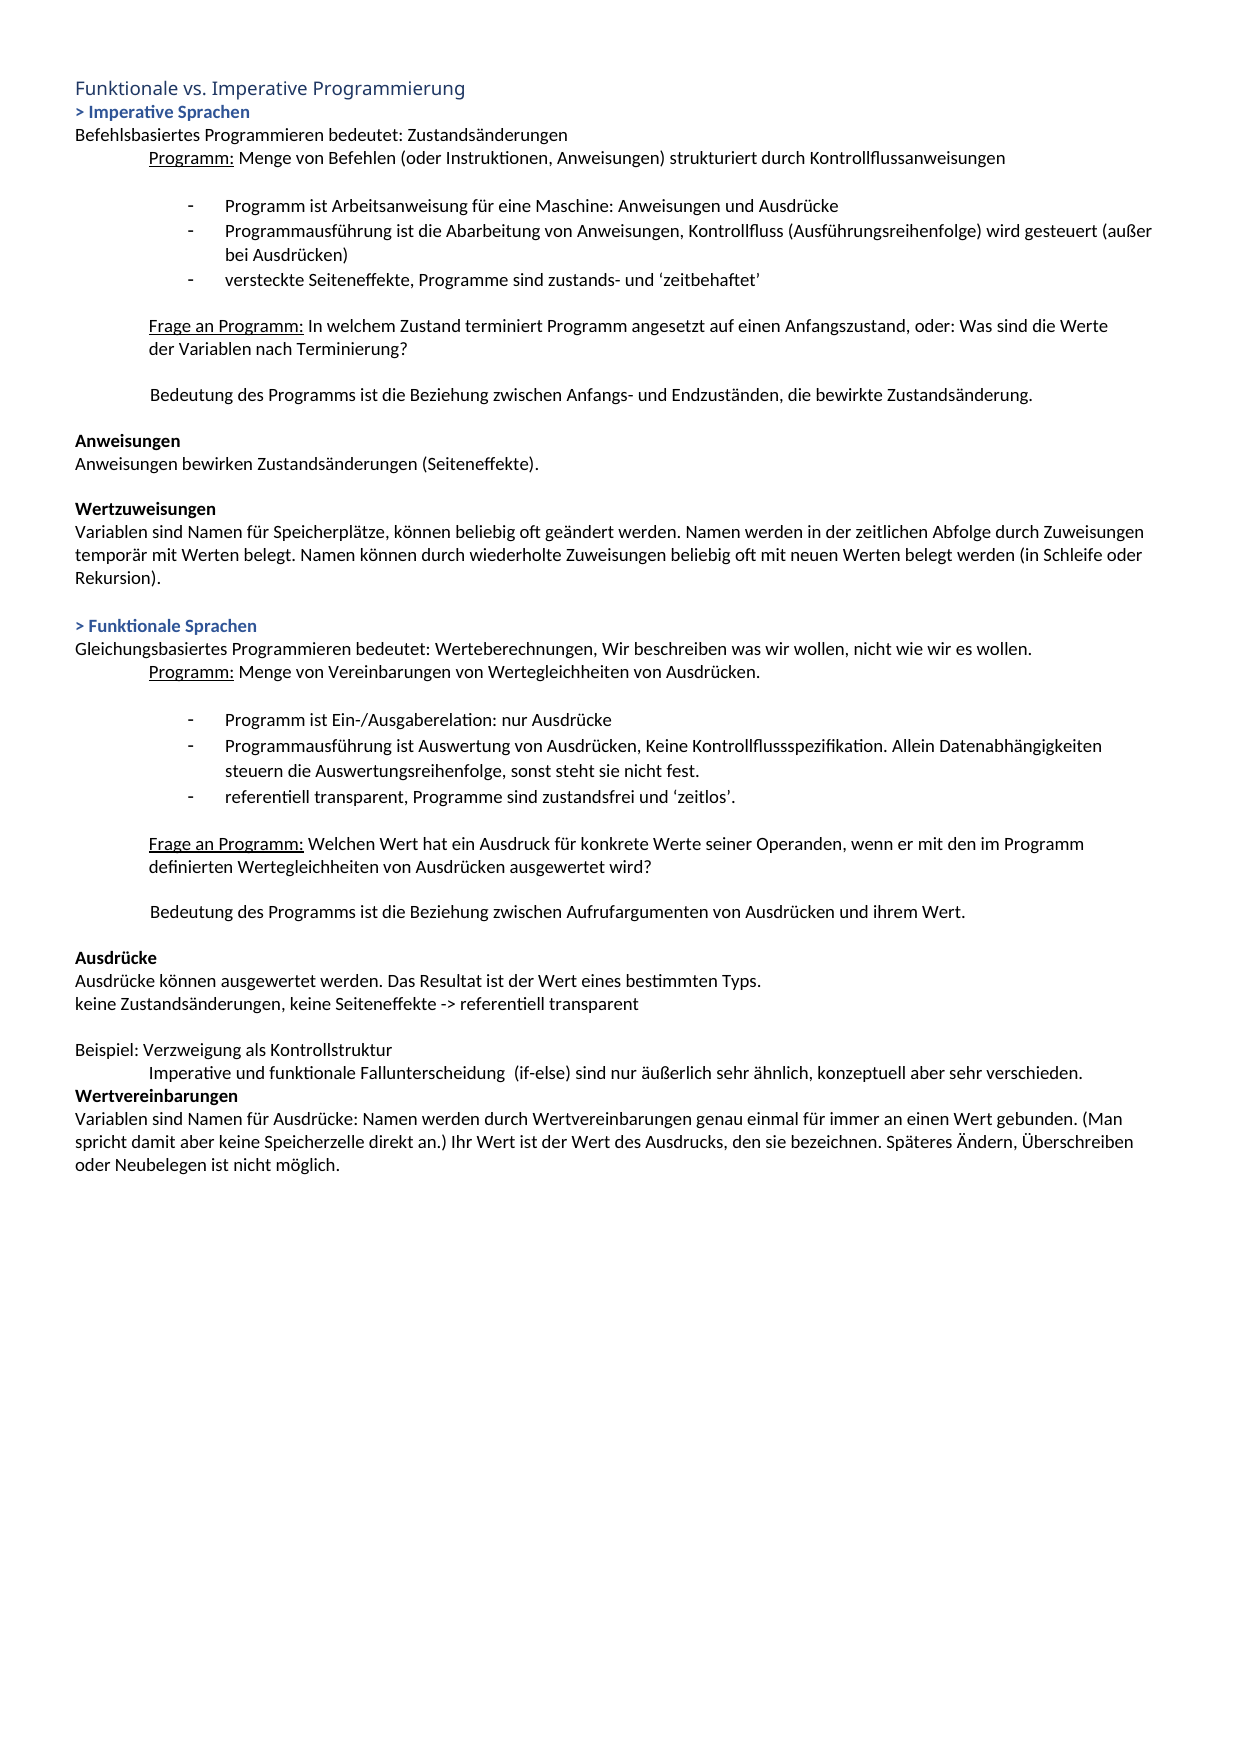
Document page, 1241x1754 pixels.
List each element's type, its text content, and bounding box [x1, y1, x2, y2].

text Anweisungen bewirken Zustandsänderungen (Seiteneffekte). [75, 452, 1165, 475]
list versteckte Seiteneffekte, Programme sind zustands- und ‘zeitbehaftet’ [187, 266, 1165, 291]
list Bedeutung des Programms ist die Beziehung zwischen Aufrufargumenten von Ausdrücken und ihrem Wert. [150, 901, 1165, 924]
text Variablen sind Namen für Ausdrücke: Namen werden durch Wertvereinbarungen genau einmal für immer an einen Wert gebunden. (Man spricht damit aber keine Speicherzelle direkt an.) Ihr Wert ist der Wert des Ausdrucks, den sie bezeichnen. Späteres Ändern, Überschreiben oder Neubelegen ist nicht möglich. [75, 1107, 1165, 1176]
list Programm ist Arbeitsanweisung für eine Maschine: Anweisungen und Ausdrücke [187, 192, 1165, 218]
text Ausdrücke können ausgewertet werden. Das Resultat ist der Wert eines bestimmten Typs. [75, 969, 1165, 992]
text Wertvereinbarungen [75, 1084, 1165, 1107]
list Bedeutung des Programms ist die Beziehung zwischen Anfangs- und Endzuständen, die bewirkte Zustandsänderung. [150, 383, 1165, 406]
text Anweisungen [75, 429, 1165, 452]
text Programm: Menge von Vereinbarungen von Wertegleichheiten von Ausdrücken. [75, 661, 1165, 683]
text Beispiel: Verzweigung als Kontrollstruktur [75, 1038, 1165, 1061]
text Wertzuweisungen [75, 498, 1165, 521]
text Frage an Programm: In welchem Zustand terminiert Programm angesetzt auf einen Anfangszustand, oder: Was sind die Werte der Variablen nach Terminierung? [75, 314, 1165, 360]
list Programmausführung ist Auswertung von Ausdrücken, Keine Kontrollflussspezifikation. Allein Datenabhängigkeiten steuern die Auswertungsreihenfolge, sonst steht sie nicht fest. [187, 732, 1165, 782]
text keine Zustandsänderungen, keine Seiteneffekte -> referentiell transparent [75, 992, 1165, 1015]
list referentiell transparent, Programme sind zustandsfrei und ‘zeitlos’. [187, 784, 1165, 809]
text Ausdrücke [75, 947, 1165, 969]
text Variablen sind Namen für Speicherplätze, können beliebig oft geändert werden. Namen werden in der zeitlichen Abfolge durch Zuweisungen temporär mit Werten belegt. Namen können durch wiederholte Zuweisungen beliebig oft mit neuen Werten belegt werden (in Schleife oder Rekursion). [75, 521, 1165, 615]
text Befehlsbasiertes Programmieren bedeutet: Zustandsänderungen [75, 123, 1165, 146]
text > Funktionale Sprachen [75, 615, 1165, 638]
subtitle Funktionale vs. Imperative Programmierung [75, 75, 1165, 101]
text > Imperative Sprachen [75, 101, 1165, 123]
text Gleichungsbasiertes Programmieren bedeutet: Werteberechnungen, Wir beschreiben was wir wollen, nicht wie wir es wollen. [75, 638, 1165, 661]
text Programm: Menge von Befehlen (oder Instruktionen, Anweisungen) strukturiert durch Kontrollflussanweisungen [75, 146, 1165, 169]
text Imperative und funktionale Fallunterscheidung (if-else) sind nur äußerlich sehr ähnlich, konzeptuell aber sehr verschieden. [75, 1061, 1165, 1084]
list Programmausführung ist die Abarbeitung von Anweisungen, Kontrollfluss (Ausführungsreihenfolge) wird gesteuert (außer bei Ausdrücken) [187, 218, 1165, 266]
text Frage an Programm: Welchen Wert hat ein Ausdruck für konkrete Werte seiner Operanden, wenn er mit den im Programm definierten Wertegleichheiten von Ausdrücken ausgewertet wird? [75, 832, 1165, 878]
list Programm ist Ein-/Ausgaberelation: nur Ausdrücke [187, 706, 1165, 732]
